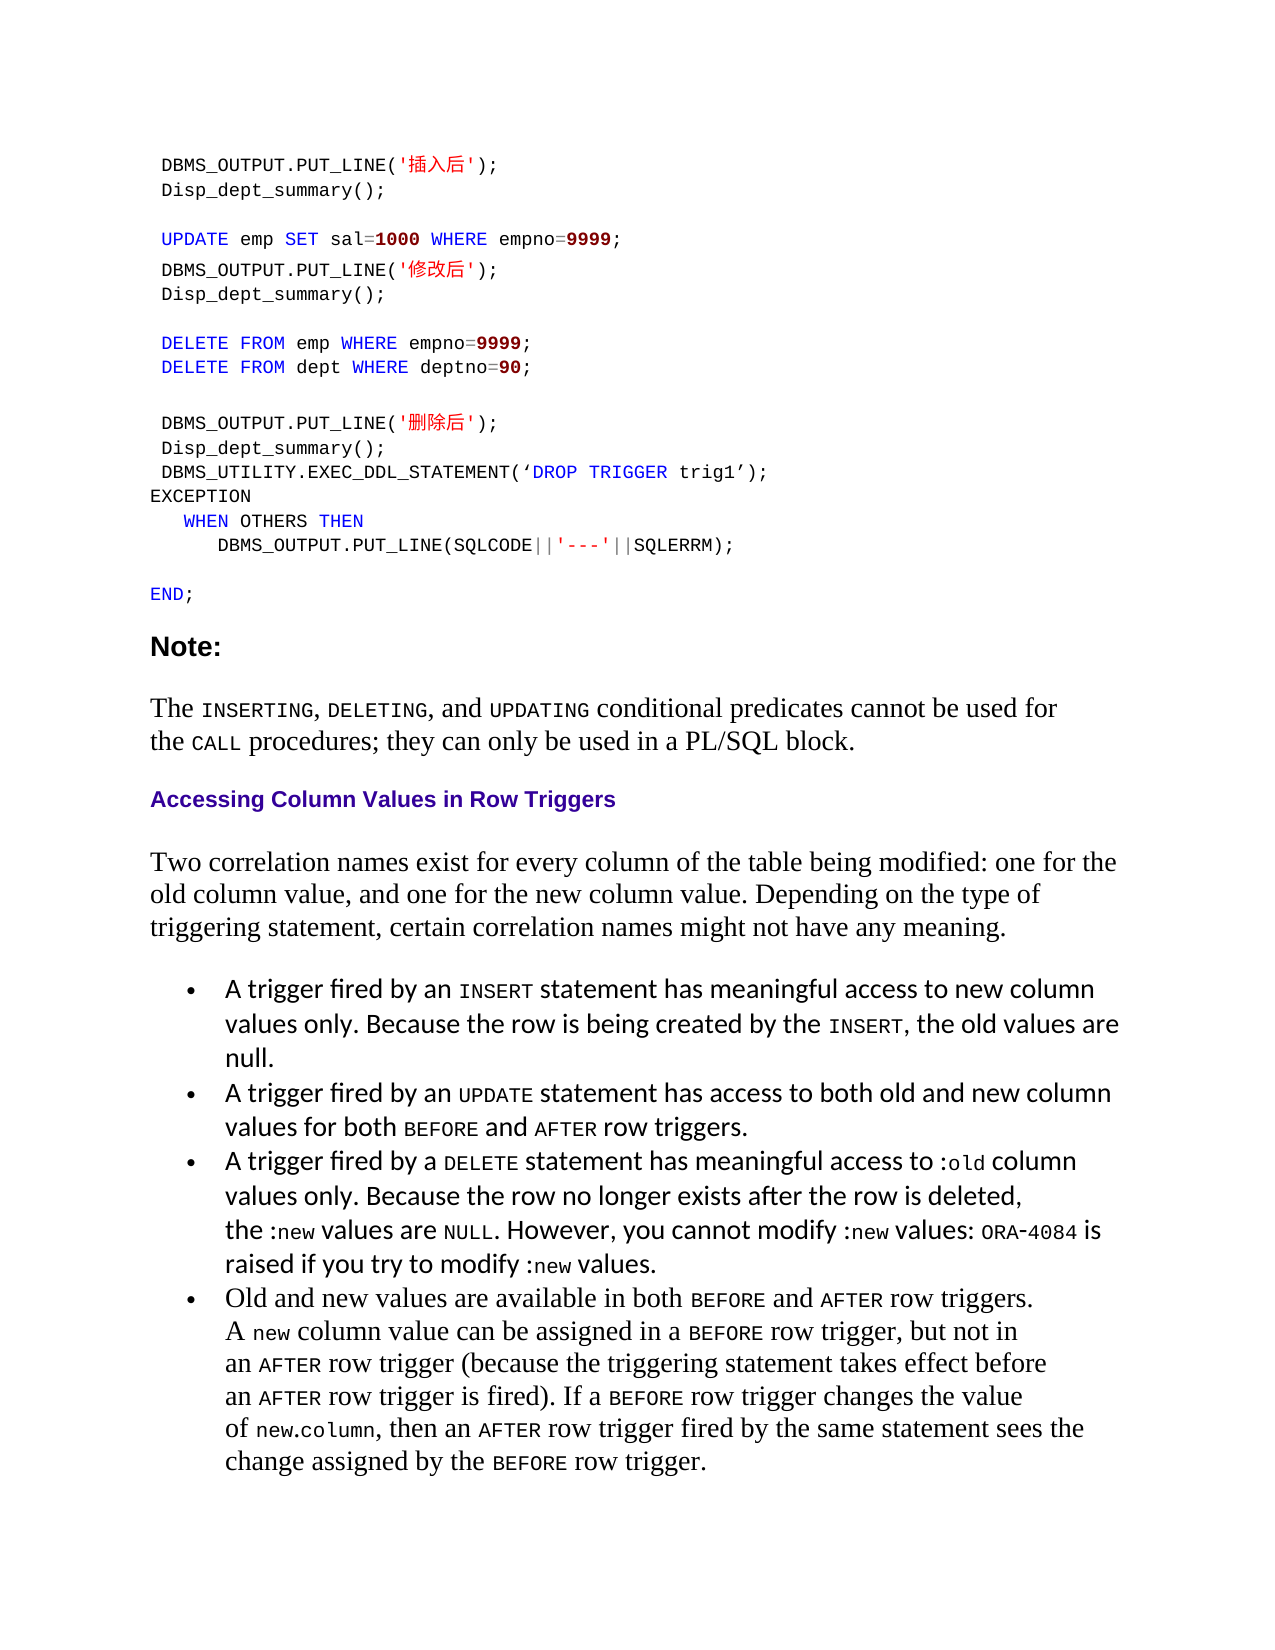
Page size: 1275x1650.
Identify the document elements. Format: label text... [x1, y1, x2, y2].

list A trigger fired by an INSERT statement has meaningful access to new column values only. Because the row is being created by the INSERT, the old values are null. [187, 972, 1125, 1075]
list A trigger fired by a DELETE statement has meaningful access to :old column values only. Because the row no longer exists after the row is deleted, the :new values are NULL. However, you cannot modify :new values: ORA-4084 is raised if you try to modify :new values. [187, 1143, 1125, 1281]
text Note: [150, 630, 1125, 662]
subtitle Accessing Column Values in Row Triggers [150, 786, 1125, 812]
text The INSERTING, DELETING, and UPDATING conditional predicates cannot be used for the CALL procedures; they can only be used in a PL/SQL block. [150, 691, 1125, 757]
text Two correlation names exist for every column of the table being modified: one for the old column value, and one for the new column value. Depending on the type of triggering statement, certain correlation names might not have any meaning. [150, 845, 1125, 942]
list Old and new values are available in both BEFORE and AFTER row triggers. A new column value can be assigned in a BEFORE row trigger, but not in an AFTER row trigger (because the triggering statement takes effect before an AFTER row trigger is fired). If a BEFORE row trigger changes the value of new.column, then an AFTER row trigger fired by the same statement sees the change assigned by the BEFORE row trigger. [187, 1281, 1125, 1477]
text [150, 150, 1125, 606]
list A trigger fired by an UPDATE statement has access to both old and new column values for both BEFORE and AFTER row triggers. [187, 1075, 1125, 1143]
